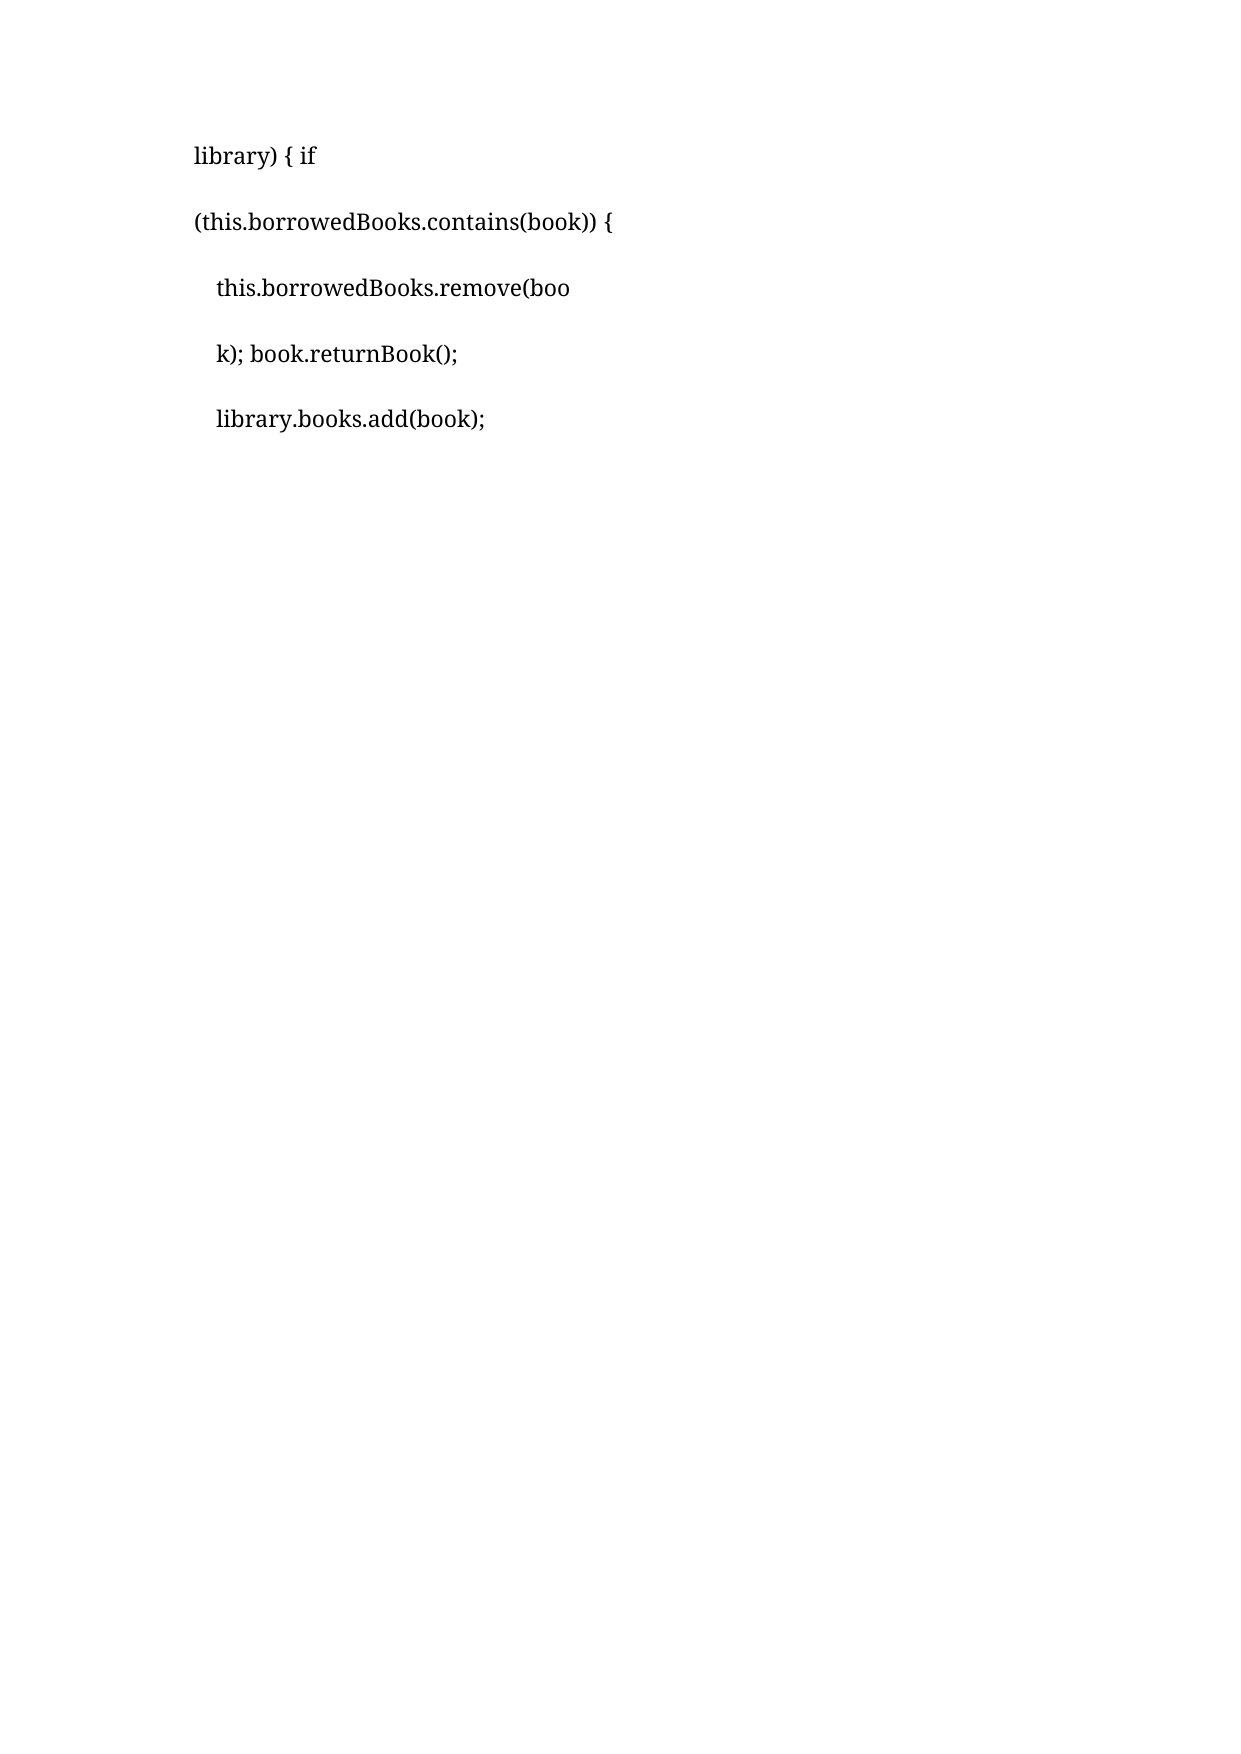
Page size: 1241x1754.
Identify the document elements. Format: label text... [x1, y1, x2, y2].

text this.borrowedBooks.remove(book); book.returnBook(); library.books.add(book); [216, 272, 578, 435]
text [172, 139, 707, 237]
